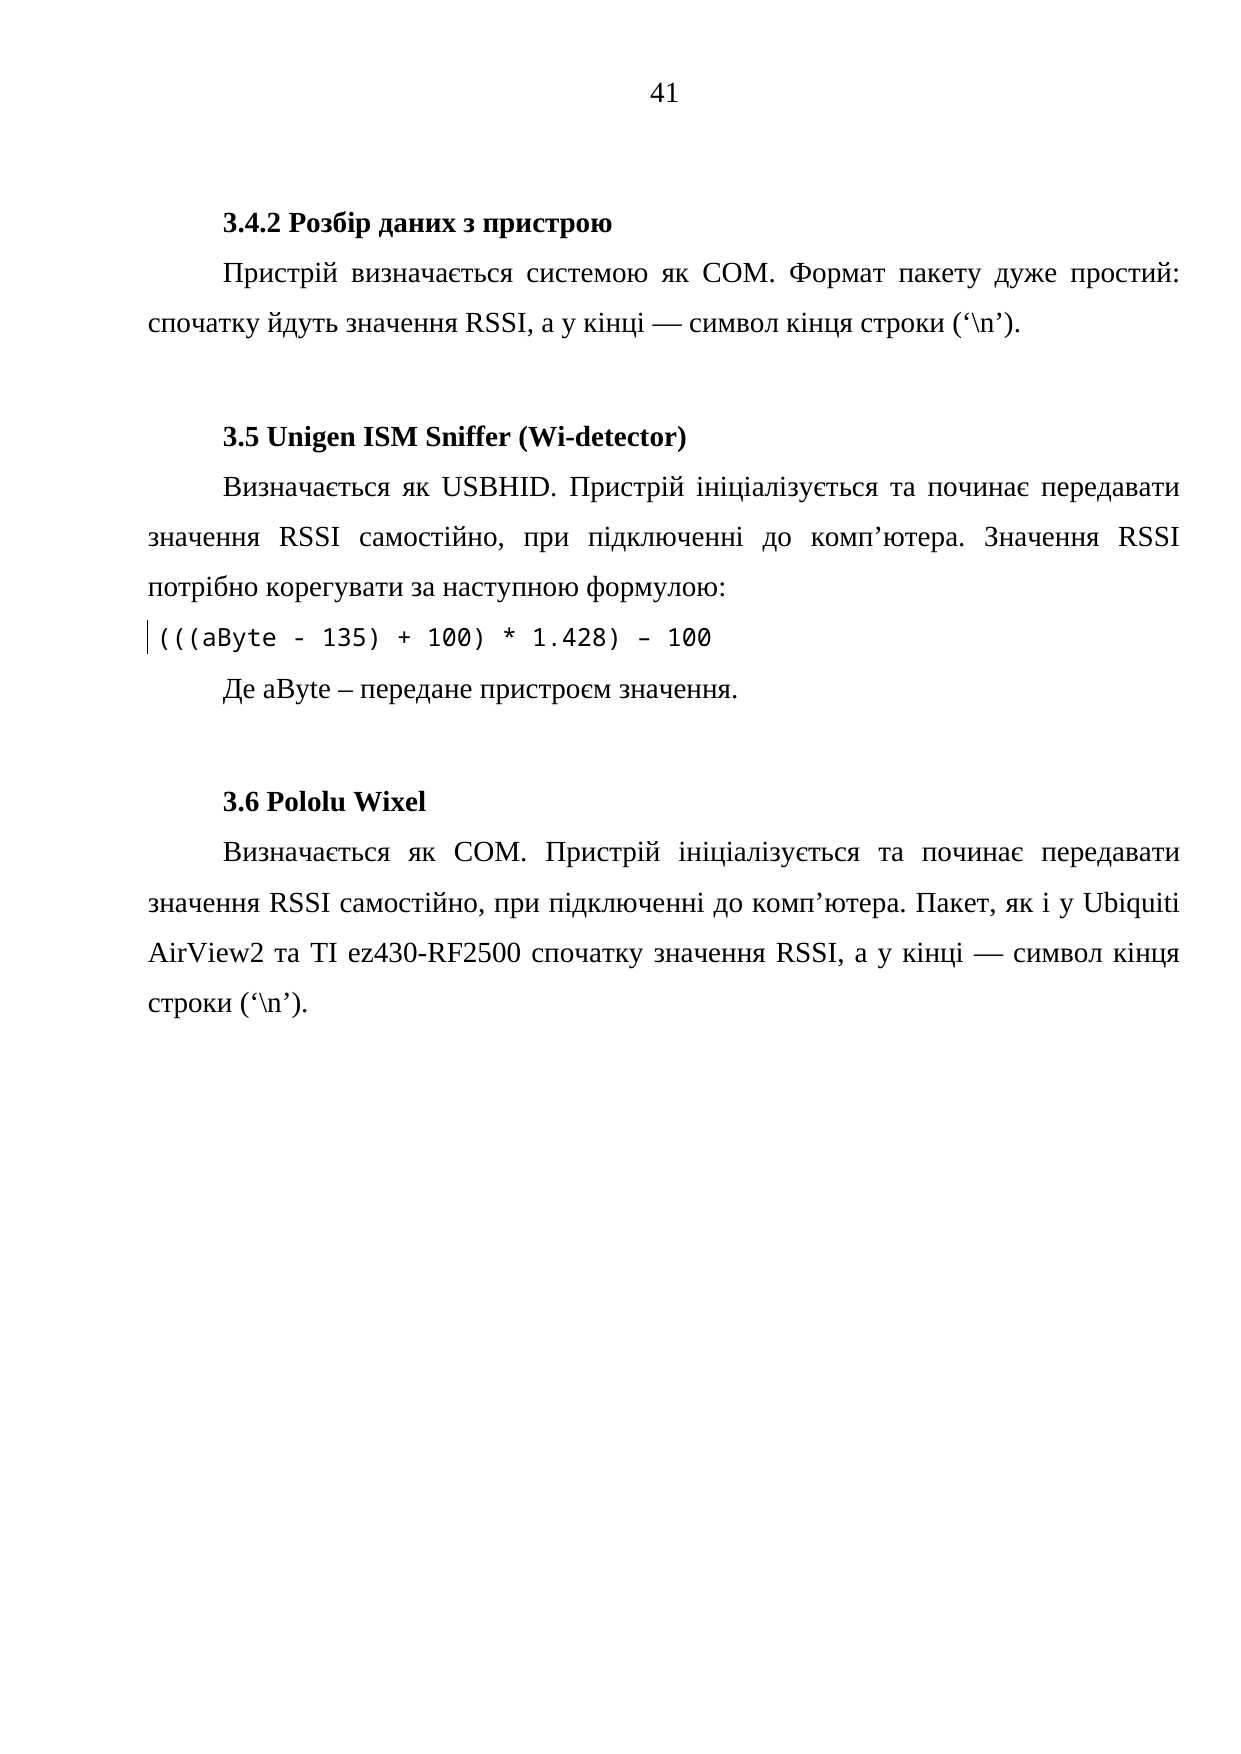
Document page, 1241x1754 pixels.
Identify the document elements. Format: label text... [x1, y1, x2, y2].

text (((aByte - 135) + 100) * 1.428) – 100 [148, 620, 1181, 654]
text Pololu Wixel [223, 784, 1181, 818]
text Визначається як COM. Пристрій ініціалізується та починає передавати значення RSSI самостійно, при підключенні до комп’ютера. Пакет, як і у Ubiquiti AirView2 та TI ez430-RF2500 спочатку значення RSSI, а у кінці — символ кінця строки (‘\n’). [148, 834, 1181, 1019]
text Unigen ISM Sniffer (Wi-detector) [223, 419, 1181, 452]
text Визначається як USBHID. Пристрій ініціалізується та починає передавати значення RSSI самостійно, при підключенні до комп’ютера. Значення RSSI потрібно корегувати за наступною формулою: [148, 469, 1181, 603]
text Пристрій визначається системою як COM. Формат пакету дуже простий: спочатку йдуть значення RSSI, а у кінці — символ кінця строки (‘\n’). [148, 255, 1181, 339]
text Де aByte – передане пристроєм значення. [148, 671, 1181, 704]
text Розбір даних з пристрою [223, 205, 1181, 238]
